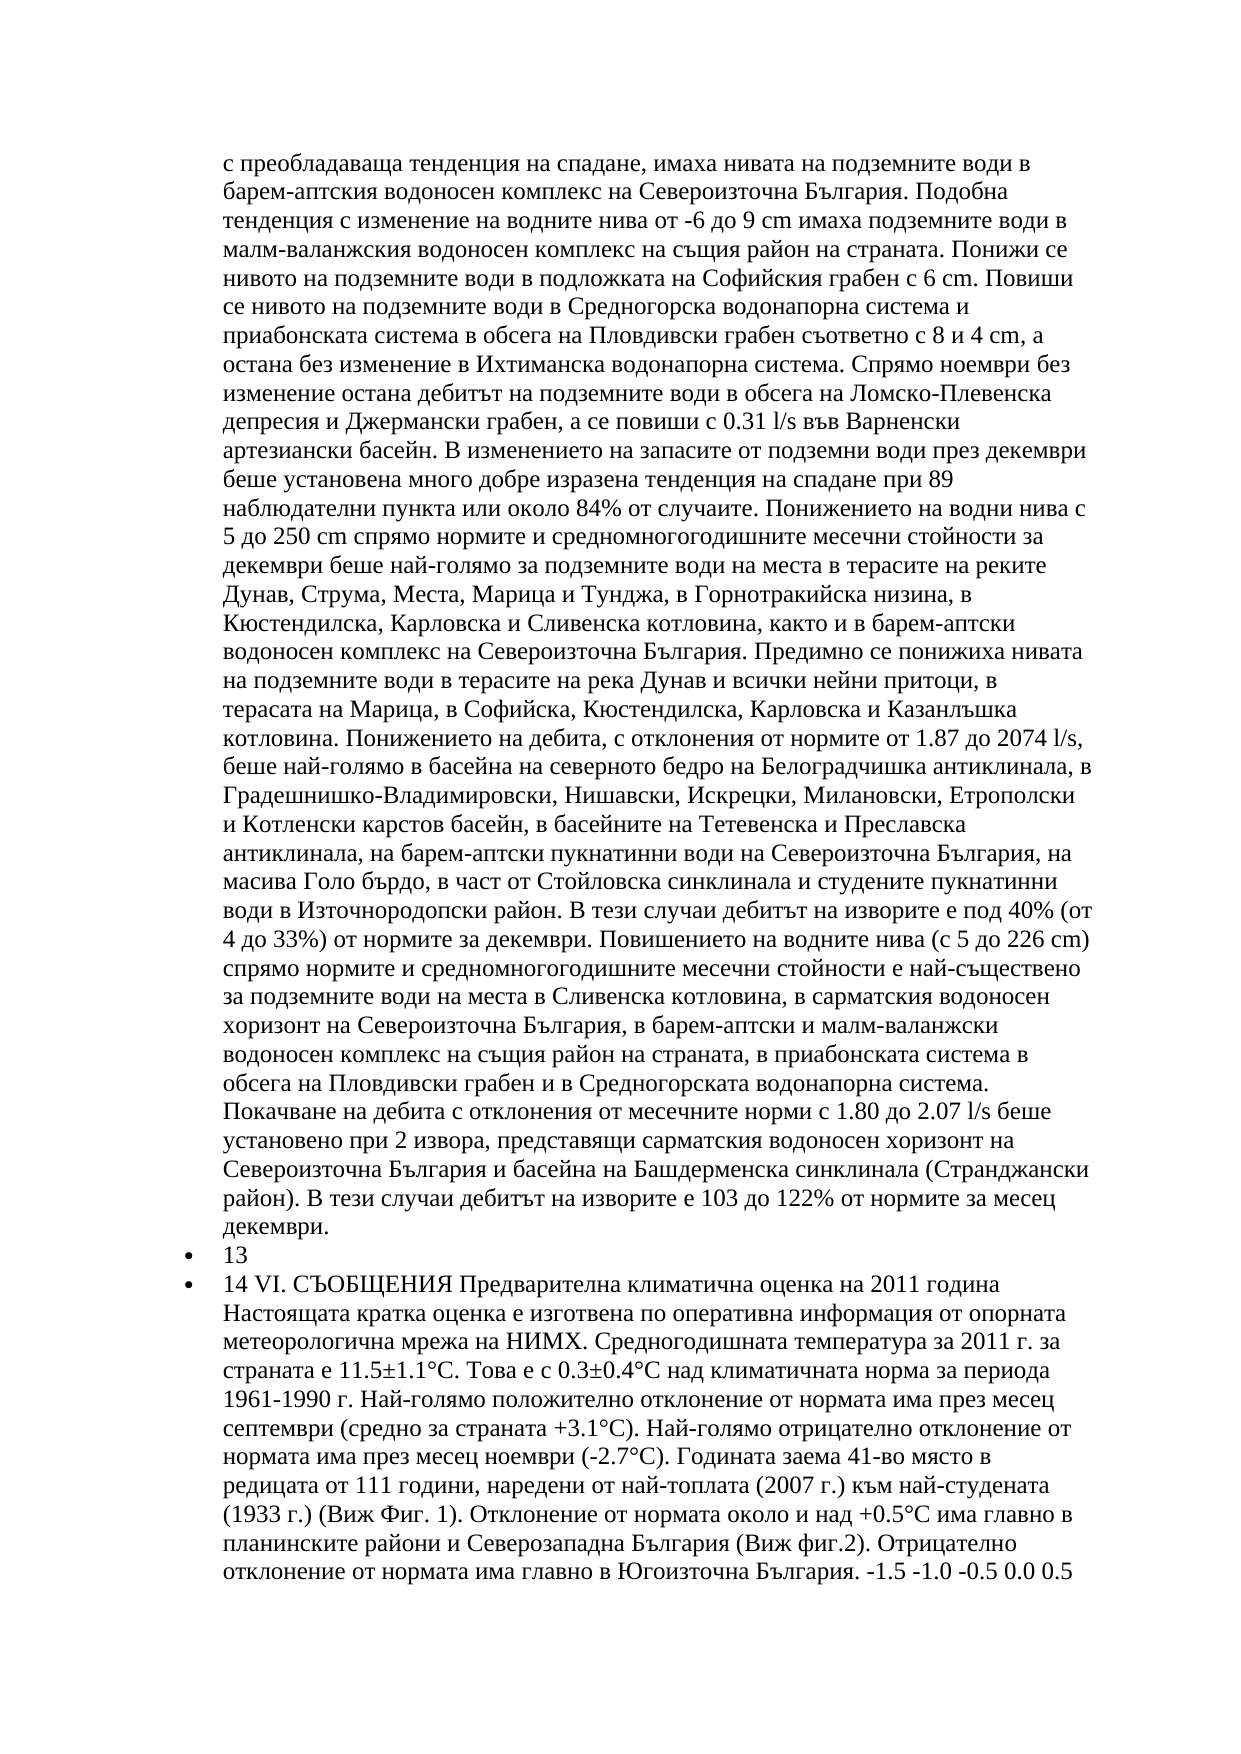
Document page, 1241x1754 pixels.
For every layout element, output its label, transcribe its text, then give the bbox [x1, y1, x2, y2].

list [185, 1269, 1093, 1585]
list 13 [185, 1240, 1093, 1269]
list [185, 148, 1093, 1240]
